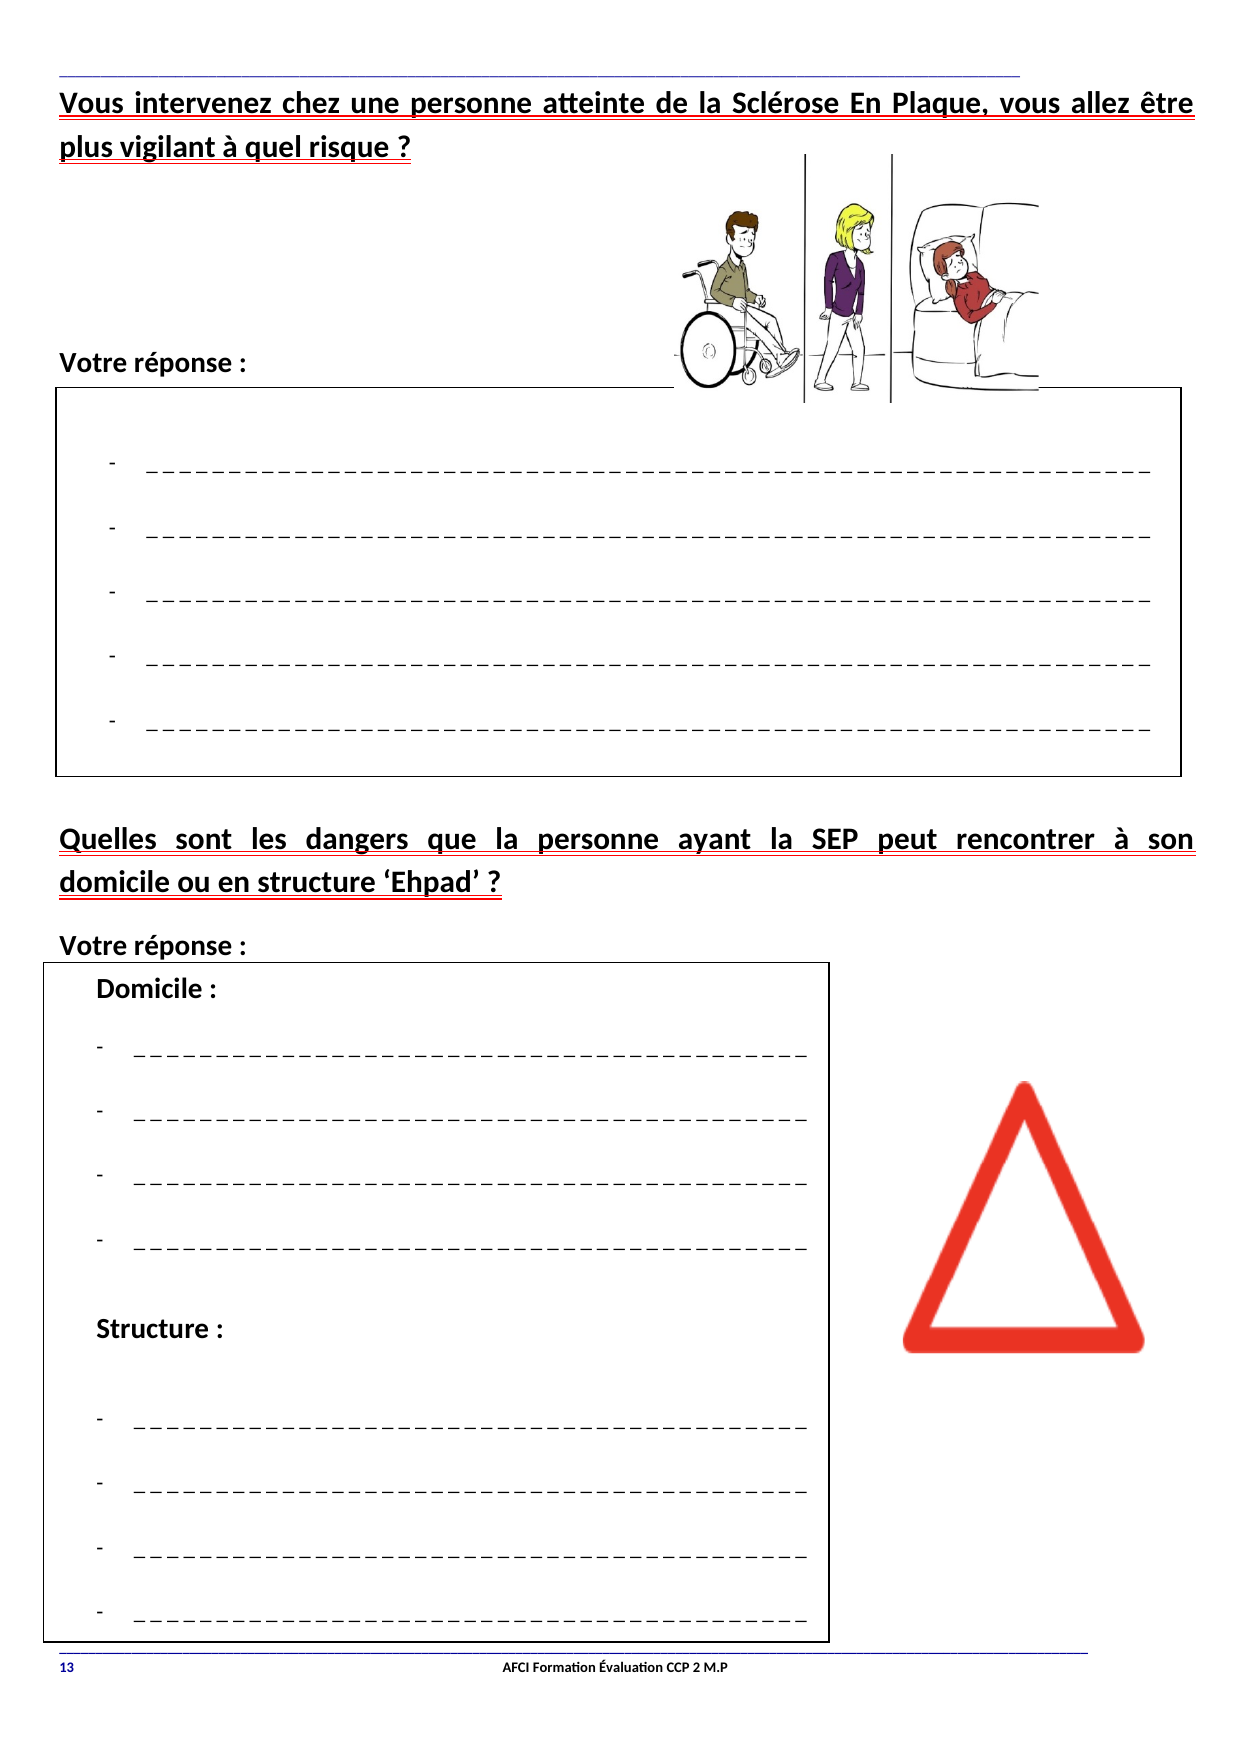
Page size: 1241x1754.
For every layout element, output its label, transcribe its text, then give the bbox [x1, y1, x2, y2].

picture [674, 165, 1039, 344]
picture [864, 1047, 1181, 1397]
text Quelles sont les dangers que la personne ayant la SEP peut rencontrer à son domicile ou en structure ‘Ehpad’ ? [59, 819, 1196, 851]
picture [674, 380, 1039, 403]
text Vous intervenez chez une personne atteinte de la Sclérose En Plaque, vous allez être plus vigilant à quel risque ? [59, 83, 1196, 165]
list Votre réponse : [59, 344, 1196, 380]
list Votre réponse : [59, 927, 1196, 963]
text Quelles sont les dangers que la personne ayant la SEP peut rencontrer à son domicile ou en structure ‘Ehpad’ ? [59, 856, 1196, 901]
